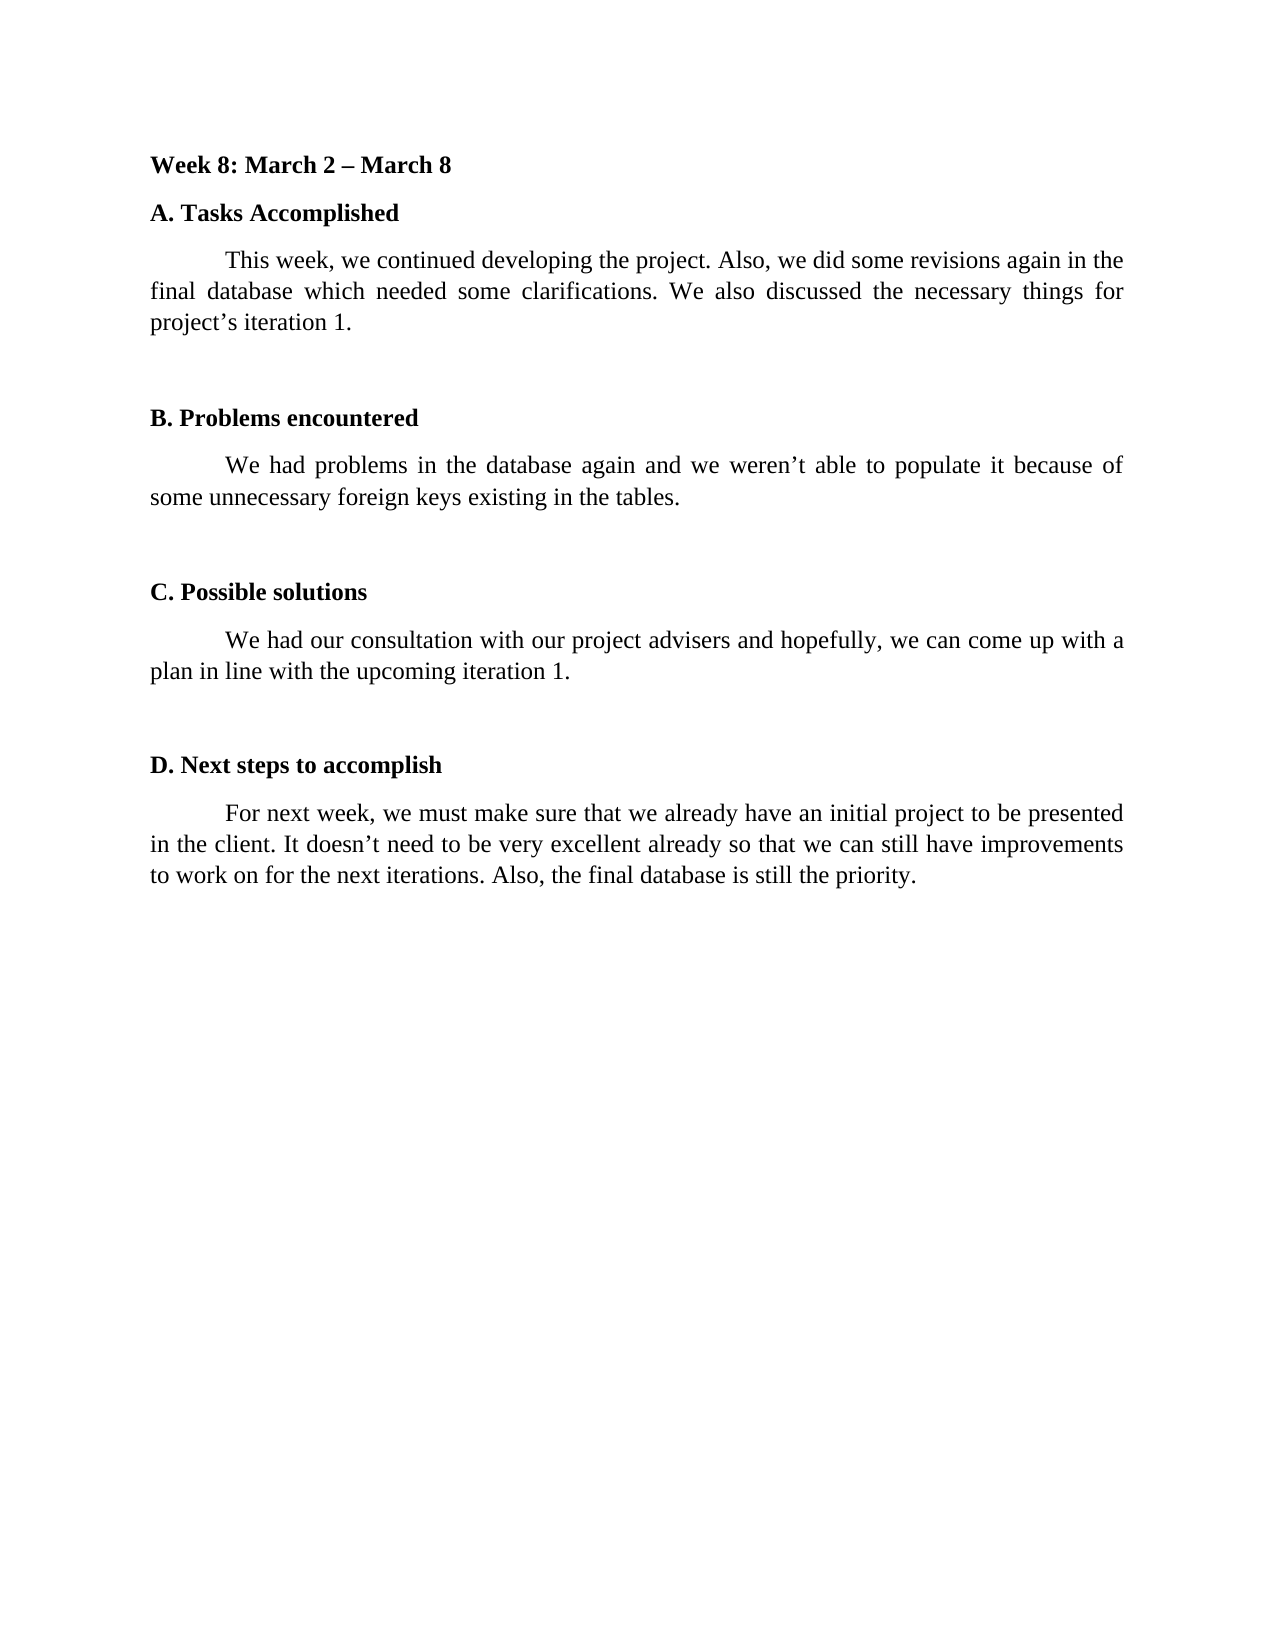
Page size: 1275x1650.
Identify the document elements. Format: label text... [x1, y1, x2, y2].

text D. Next steps to accomplish [150, 750, 1125, 779]
text Week 8: March 2 – March 8 [150, 150, 1125, 179]
text A. Tasks Accomplished [150, 198, 1125, 226]
text This week, we continued developing the project. Also, we did some revisions again in the final database which needed some clarifications. We also discussed the necessary things for project’s iteration 1. [150, 245, 1125, 336]
text For next week, we must make sure that we already have an initial project to be presented in the client. It doesn’t need to be very excellent already so that we can still have improvements to work on for the next iterations. Also, the final database is still the priority. [150, 798, 1125, 889]
text We had our consultation with our project advisers and hopefully, we can come up with a plan in line with the upcoming iteration 1. [150, 625, 1125, 684]
text B. Problems encountered [150, 403, 1125, 432]
text C. Possible solutions [150, 577, 1125, 606]
text We had problems in the database again and we weren’t able to populate it because of some unnecessary foreign keys existing in the tables. [150, 451, 1125, 510]
